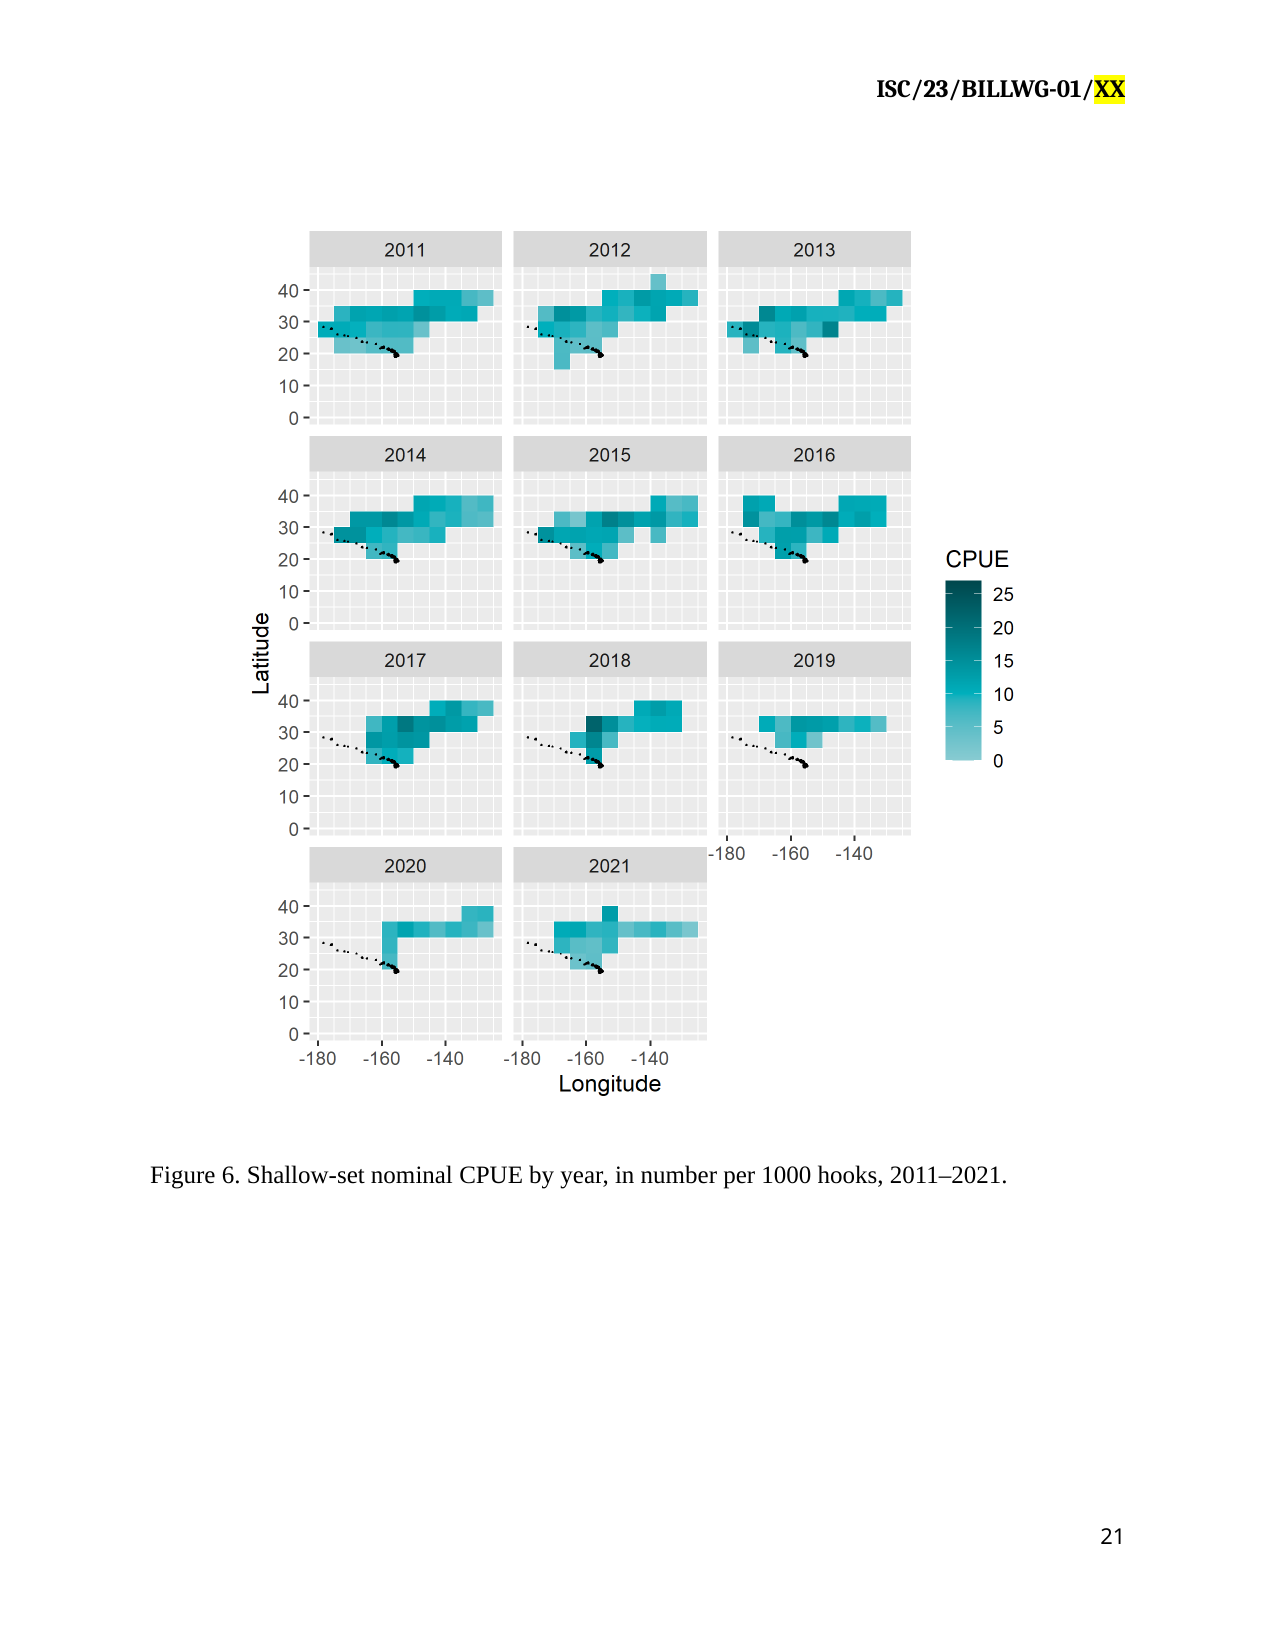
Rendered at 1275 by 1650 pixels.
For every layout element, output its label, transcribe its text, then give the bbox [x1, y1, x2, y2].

picture [150, 150, 1125, 1136]
